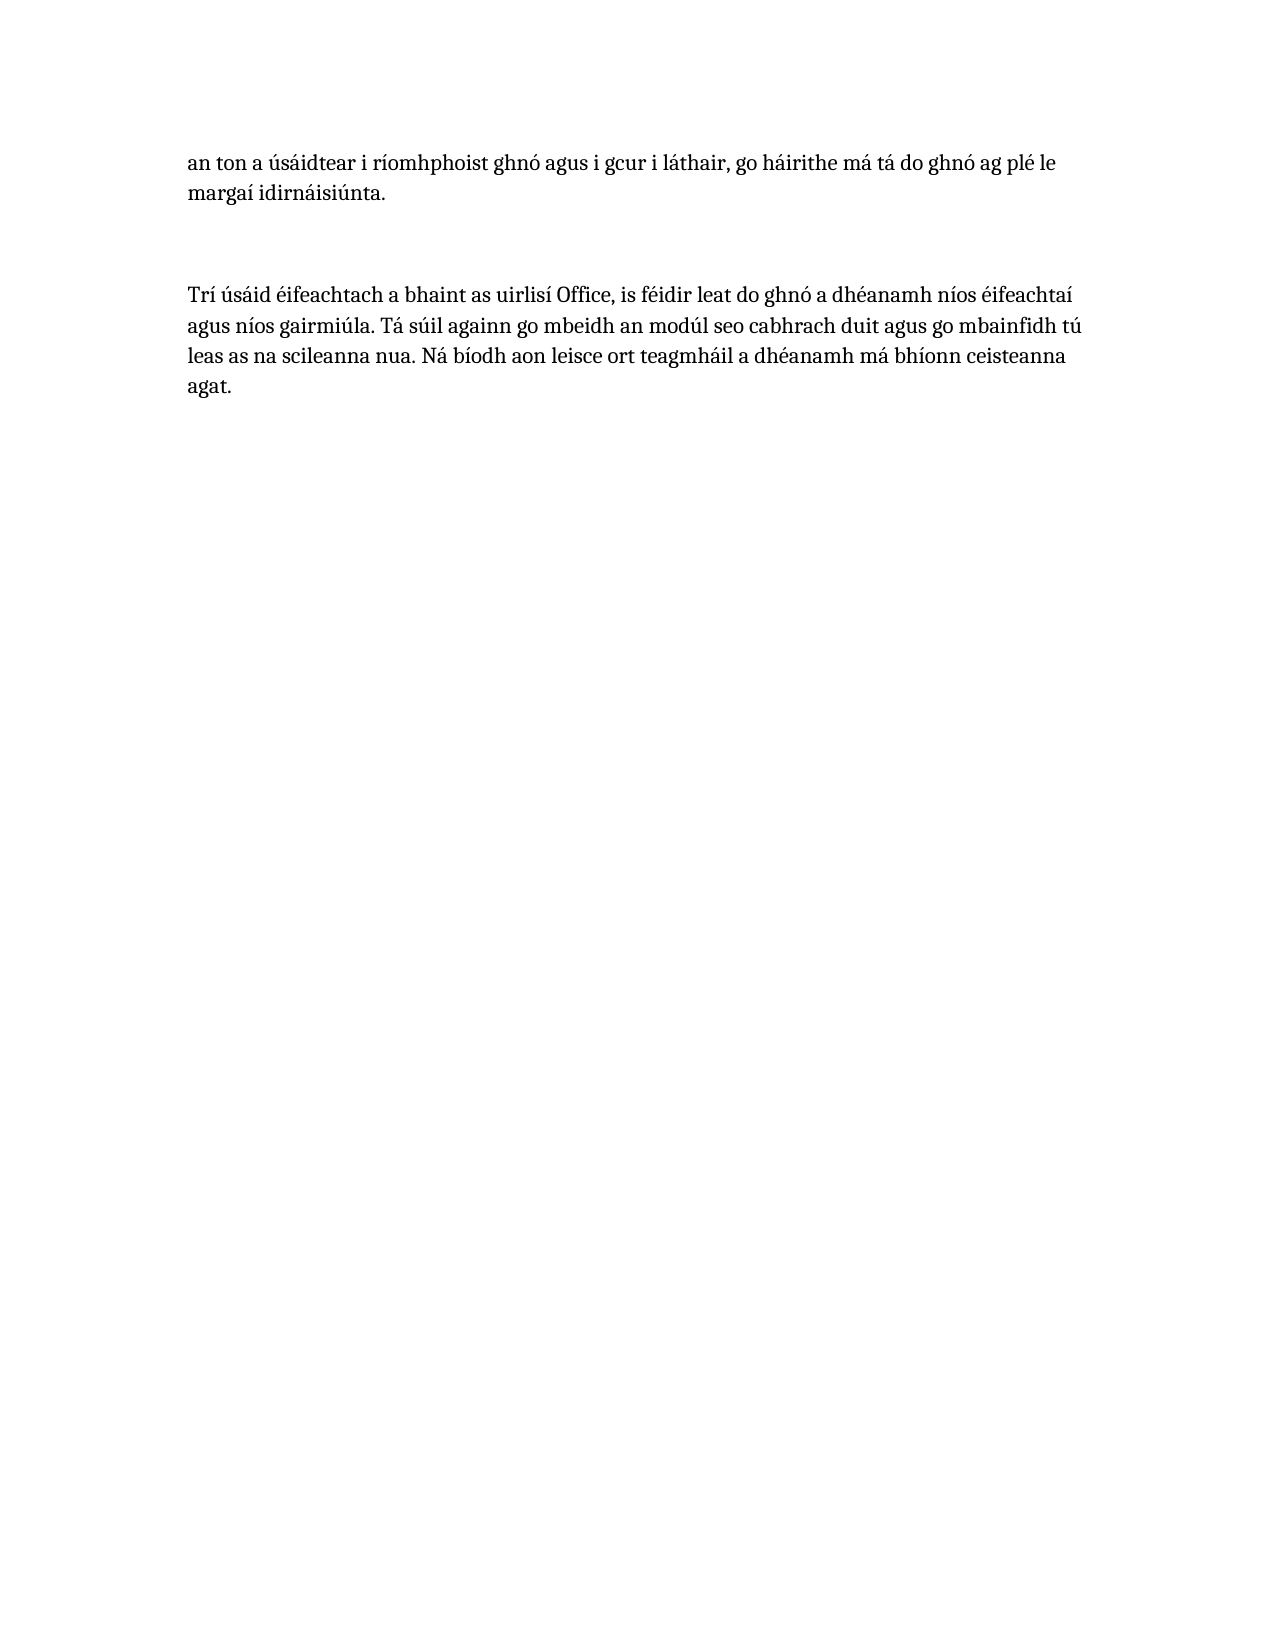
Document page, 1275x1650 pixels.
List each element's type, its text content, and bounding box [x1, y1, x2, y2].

text Trí úsáid éifeachtach a bhaint as uirlisí Office, is féidir leat do ghnó a dhéanamh níos éifeachtaí agus níos gairmiúla. Tá súil againn go mbeidh an modúl seo cabhrach duit agus go mbainfidh tú leas as na scileanna nua. Ná bíodh aon leisce ort teagmháil a dhéanamh má bhíonn ceisteanna agat. [187, 282, 1087, 399]
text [187, 150, 1087, 207]
